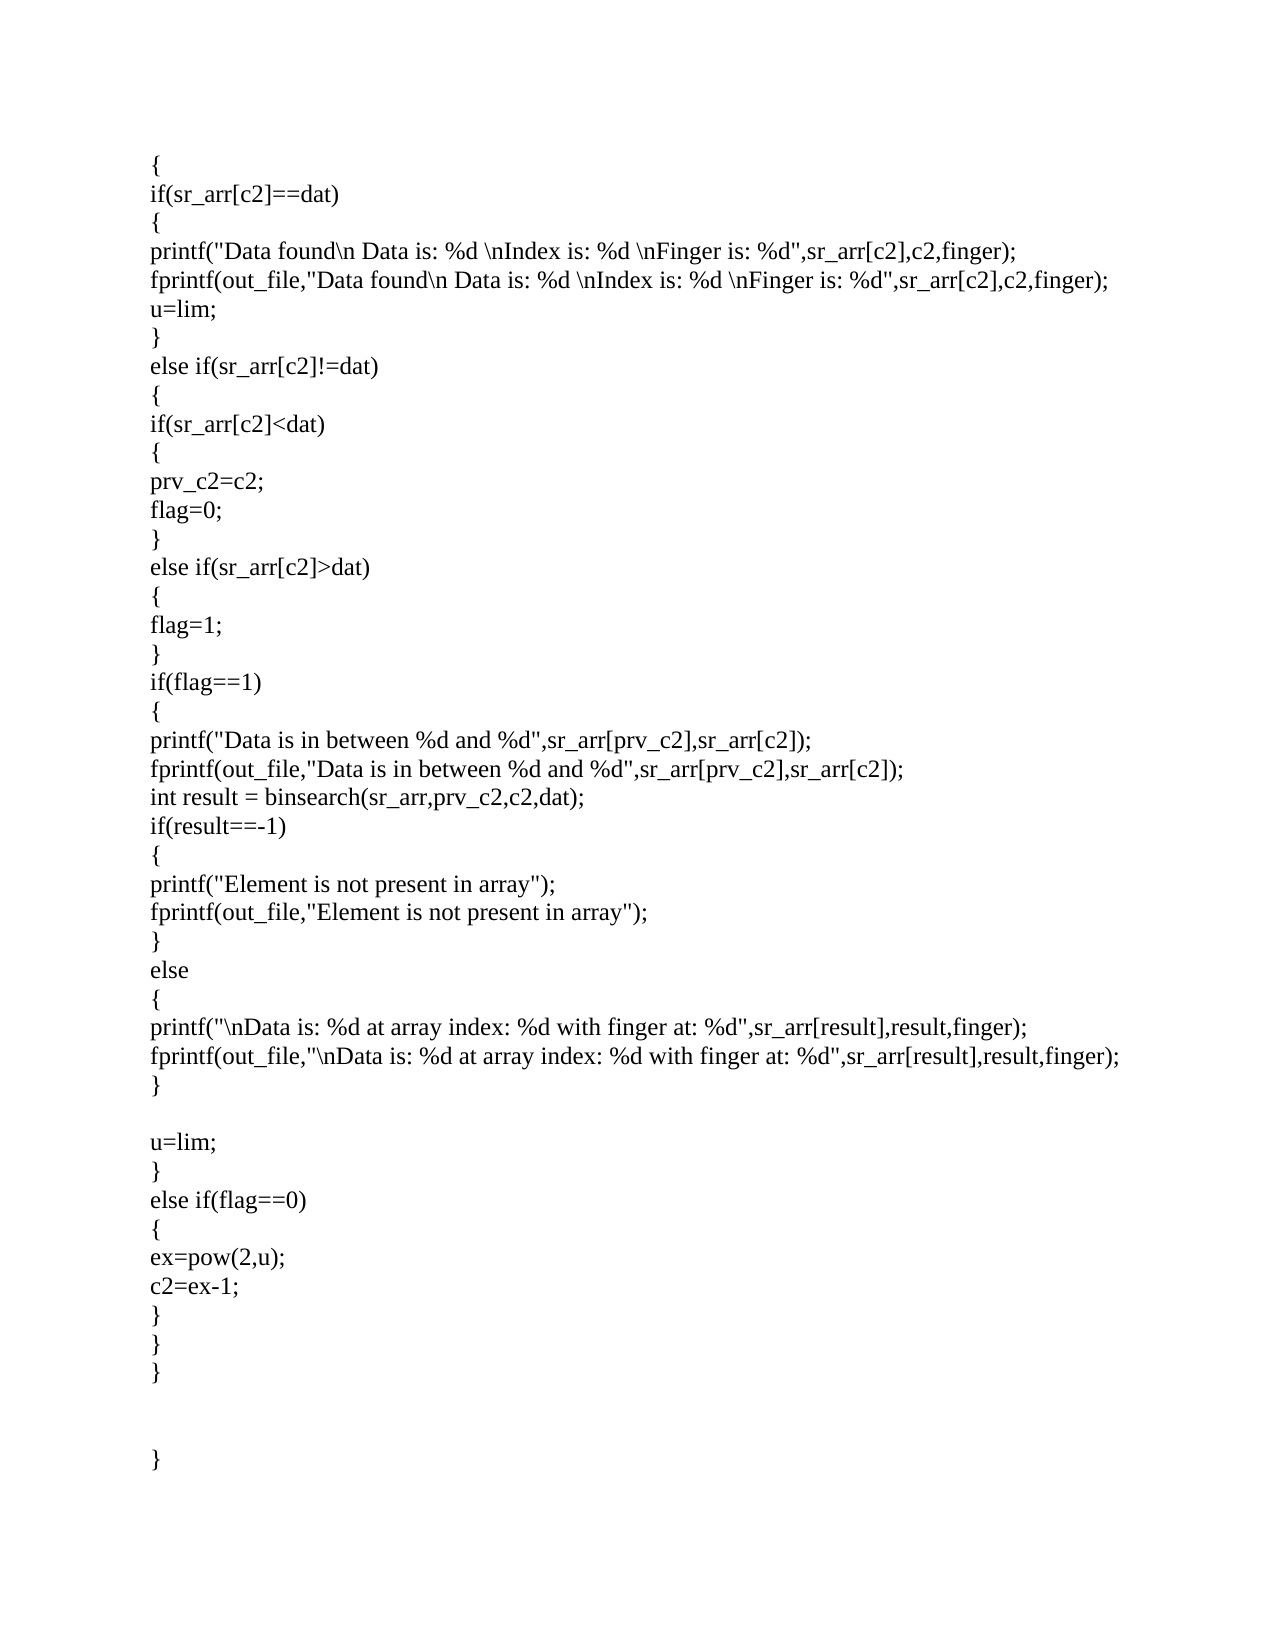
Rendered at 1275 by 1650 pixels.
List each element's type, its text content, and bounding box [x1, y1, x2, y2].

text else [150, 955, 1125, 984]
text } [150, 1329, 1125, 1357]
text { [150, 380, 1125, 409]
text } [150, 1357, 1125, 1386]
text } [150, 1156, 1125, 1185]
text { [150, 984, 1125, 1012]
text { [150, 150, 1125, 179]
text prv_c2=c2; [150, 466, 1125, 495]
text printf("\nData is: %d at array index: %d with finger at: %d",sr_arr[result],result,finger); [150, 1012, 1125, 1041]
text if(sr_arr[c2]<dat) [150, 409, 1125, 437]
text } [150, 524, 1125, 552]
text else if(flag==0) [150, 1185, 1125, 1214]
text } [150, 322, 1125, 351]
text if(result==-1) [150, 811, 1125, 840]
text flag=1; [150, 610, 1125, 639]
text { [150, 696, 1125, 725]
text else if(sr_arr[c2]>dat) [150, 552, 1125, 581]
text u=lim; [150, 1127, 1125, 1156]
text fprintf(out_file,"Data found\n Data is: %d \nIndex is: %d \nFinger is: %d",sr_arr[c2],c2,finger); [150, 265, 1125, 294]
text u=lim; [150, 294, 1125, 322]
text } [150, 1300, 1125, 1329]
text } [150, 1070, 1125, 1099]
text printf("Data is in between %d and %d",sr_arr[prv_c2],sr_arr[c2]); [150, 725, 1125, 754]
text fprintf(out_file,"Element is not present in array"); [150, 897, 1125, 926]
text fprintf(out_file,"\nData is: %d at array index: %d with finger at: %d",sr_arr[result],result,finger); [150, 1041, 1125, 1070]
text } [150, 926, 1125, 955]
text { [150, 581, 1125, 610]
text if(flag==1) [150, 667, 1125, 696]
text fprintf(out_file,"Data is in between %d and %d",sr_arr[prv_c2],sr_arr[c2]); [150, 754, 1125, 782]
text } [150, 1444, 1125, 1472]
text int result = binsearch(sr_arr,prv_c2,c2,dat); [150, 782, 1125, 811]
text } [150, 639, 1125, 667]
text if(sr_arr[c2]==dat) [150, 179, 1125, 207]
text { [150, 1214, 1125, 1242]
text { [150, 840, 1125, 869]
text { [150, 207, 1125, 236]
text printf("Element is not present in array"); [150, 869, 1125, 897]
text { [150, 437, 1125, 466]
text c2=ex-1; [150, 1271, 1125, 1300]
text printf("Data found\n Data is: %d \nIndex is: %d \nFinger is: %d",sr_arr[c2],c2,finger); [150, 236, 1125, 265]
text flag=0; [150, 495, 1125, 524]
text else if(sr_arr[c2]!=dat) [150, 351, 1125, 380]
text ex=pow(2,u); [150, 1242, 1125, 1271]
